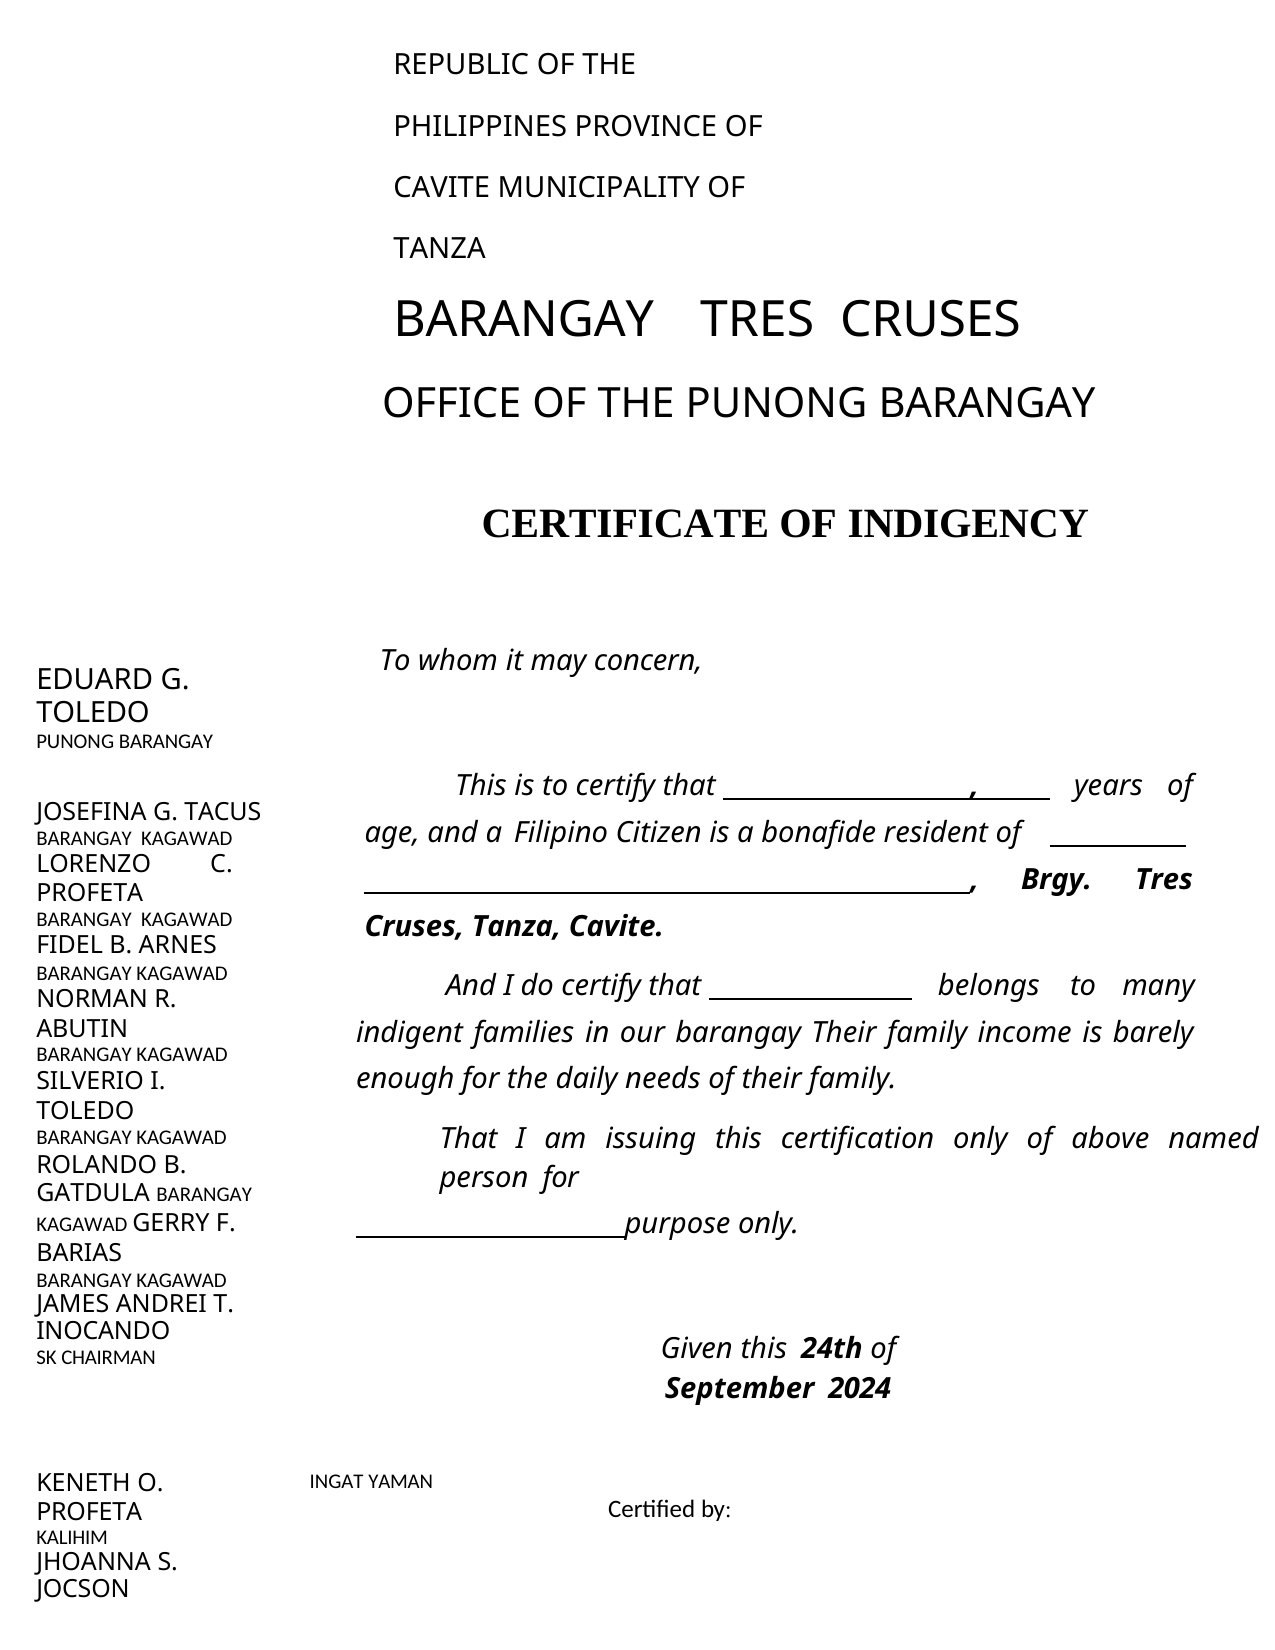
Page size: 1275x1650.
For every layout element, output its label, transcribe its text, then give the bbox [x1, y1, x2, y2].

subtitle REPUBLIC OF THE PHILIPPINES PROVINCE OF CAVITE MUNICIPALITY OF TANZA [393, 43, 764, 267]
text Given this 24th of September 2024 [589, 1327, 967, 1407]
text JOSEFINA G. TACUS [36, 797, 292, 826]
text To whom it may concern, [379, 639, 1258, 679]
text BARANGAY KAGAWAD NORMAN R. ABUTIN BARANGAY KAGAWAD SILVERIO I. TOLEDO BARANGAY KAGAWAD [36, 962, 228, 1149]
text CERTIFICATE OF INDIGENCY [481, 499, 1258, 547]
text JAMES ANDREI T. INOCANDO [36, 1292, 292, 1345]
text OFFICE OF THE PUNONG BARANGAY [382, 373, 1258, 430]
text ROLANDO B. GATDULA BARANGAY KAGAWAD GERRY F. BARIAS [36, 1149, 288, 1269]
text That I am issuing this certification only of above named person for [439, 1117, 1258, 1196]
text JHOANNA S. JOCSON [36, 1549, 228, 1602]
text INGAT YAMAN [309, 1469, 438, 1493]
text BARANGAY KAGAWAD [36, 1269, 292, 1292]
text purpose only. [356, 1202, 1258, 1242]
subtitle EDUARD G. TOLEDO [36, 662, 292, 729]
text BARANGAY KAGAWAD LORENZO C. PROFETA BARANGAY KAGAWAD FIDEL B. ARNES [36, 827, 232, 961]
text KALIHIM [36, 1526, 228, 1549]
text And I do certify that belongs to many indigent families in our barangay Their family income is barely enough for the daily needs of their family. [356, 964, 1195, 1097]
text PUNONG BARANGAY [36, 729, 292, 754]
text Certified by: [608, 1494, 1258, 1524]
text SK CHAIRMAN [36, 1345, 292, 1370]
text KENETH O. PROFETA [36, 1469, 228, 1526]
text This is to certify that , years of age, and a Filipino Citizen is a bonafide resident of , Brgy. Tres Cruses, Tanza, Cavite. [364, 764, 1193, 944]
title BARANGAY TRES CRUSES [393, 289, 1258, 348]
